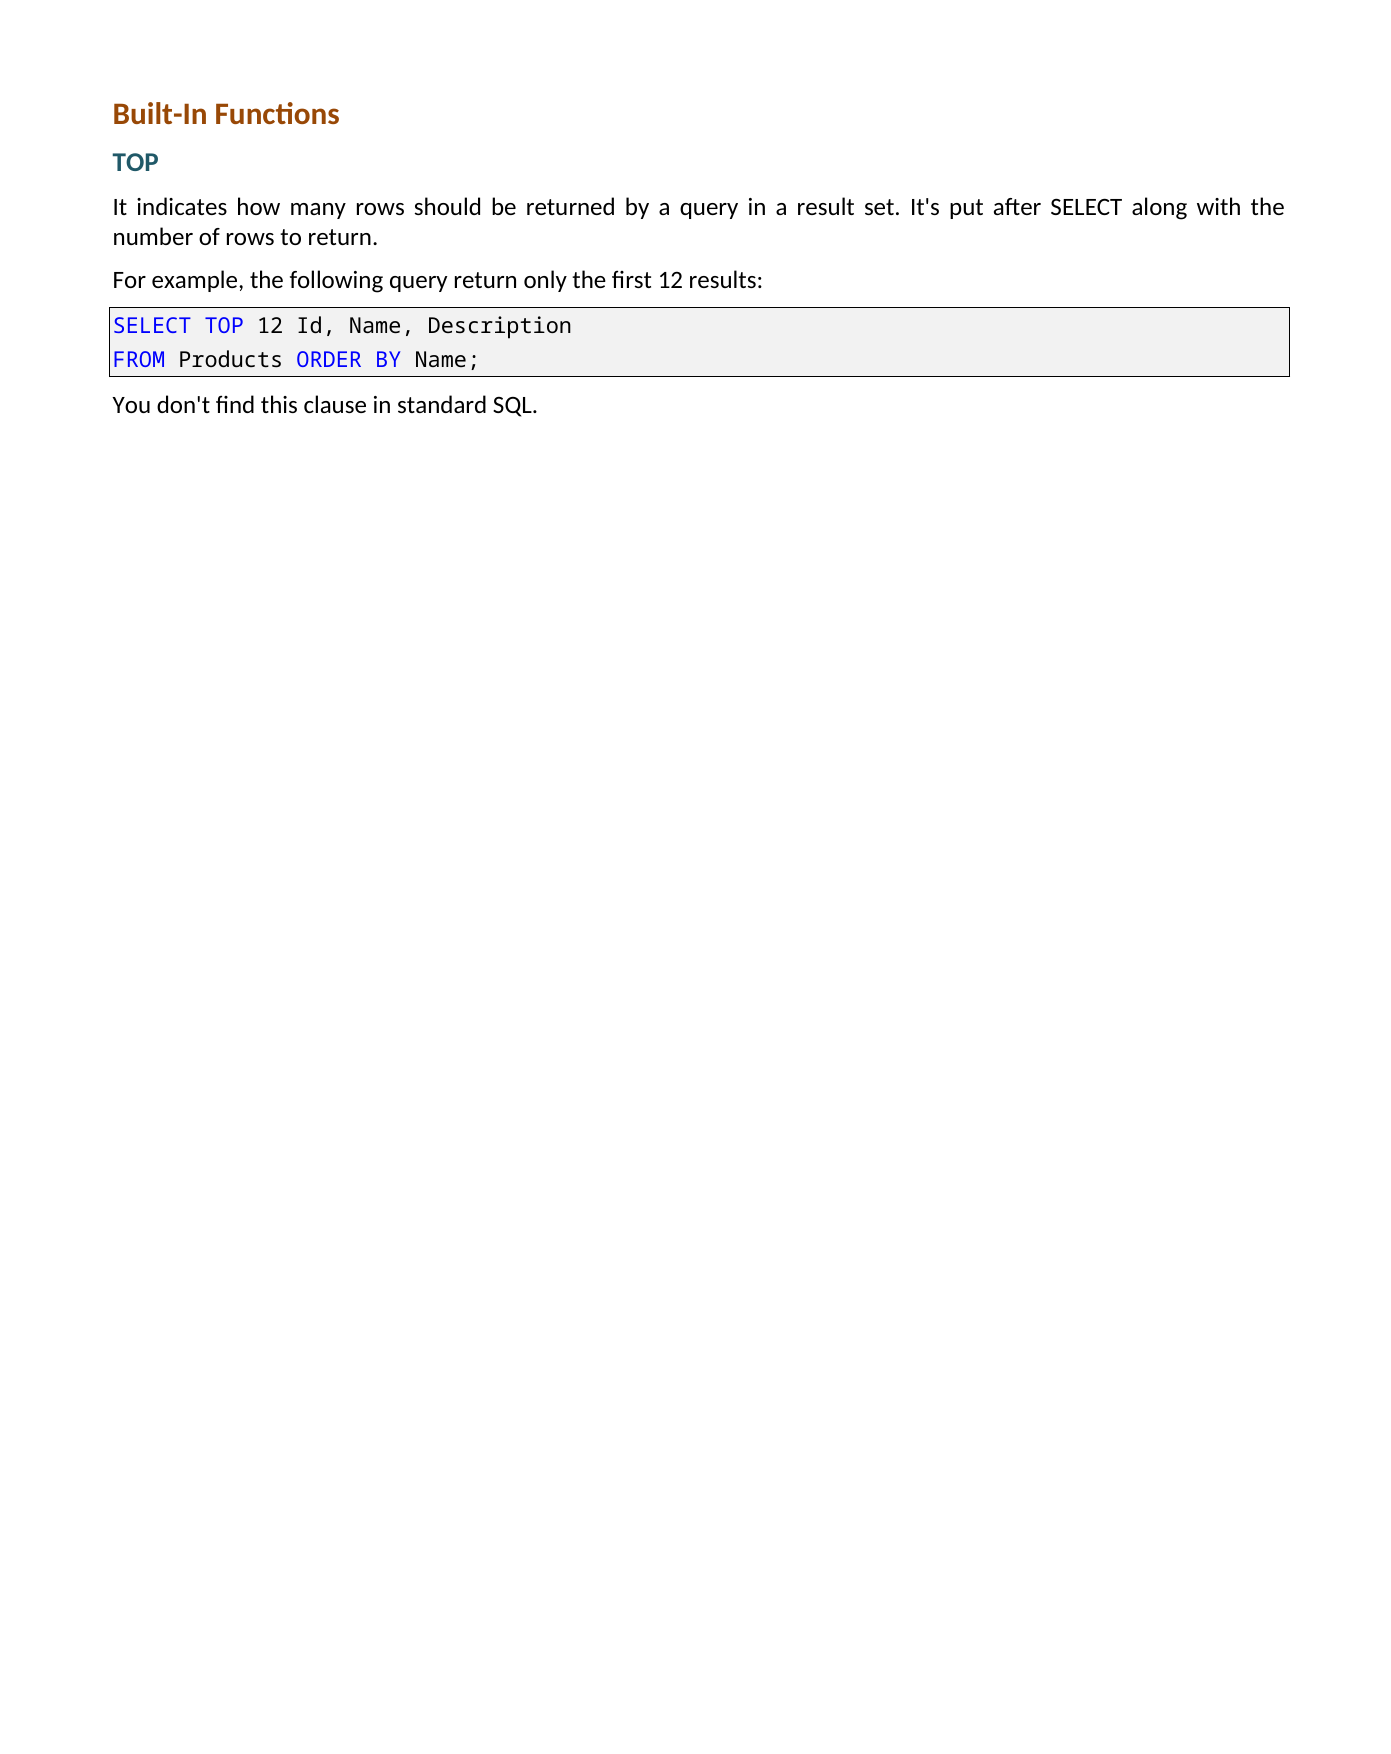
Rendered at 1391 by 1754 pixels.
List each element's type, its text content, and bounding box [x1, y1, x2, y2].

text You don't find this clause in standard SQL. [112, 390, 1287, 420]
text SELECT TOP 12 Id, Name, Description [110, 308, 1289, 340]
text It indicates how many rows should be returned by a query in a result set. It's put after SELECT along with the number of rows to return. [112, 191, 1287, 252]
subtitle Built-In Functions [112, 94, 1287, 133]
text For example, the following query return only the first 12 results: [112, 264, 1287, 295]
text FROM Products ORDER BY Name; [110, 341, 1289, 376]
subtitle TOP [112, 145, 1287, 178]
